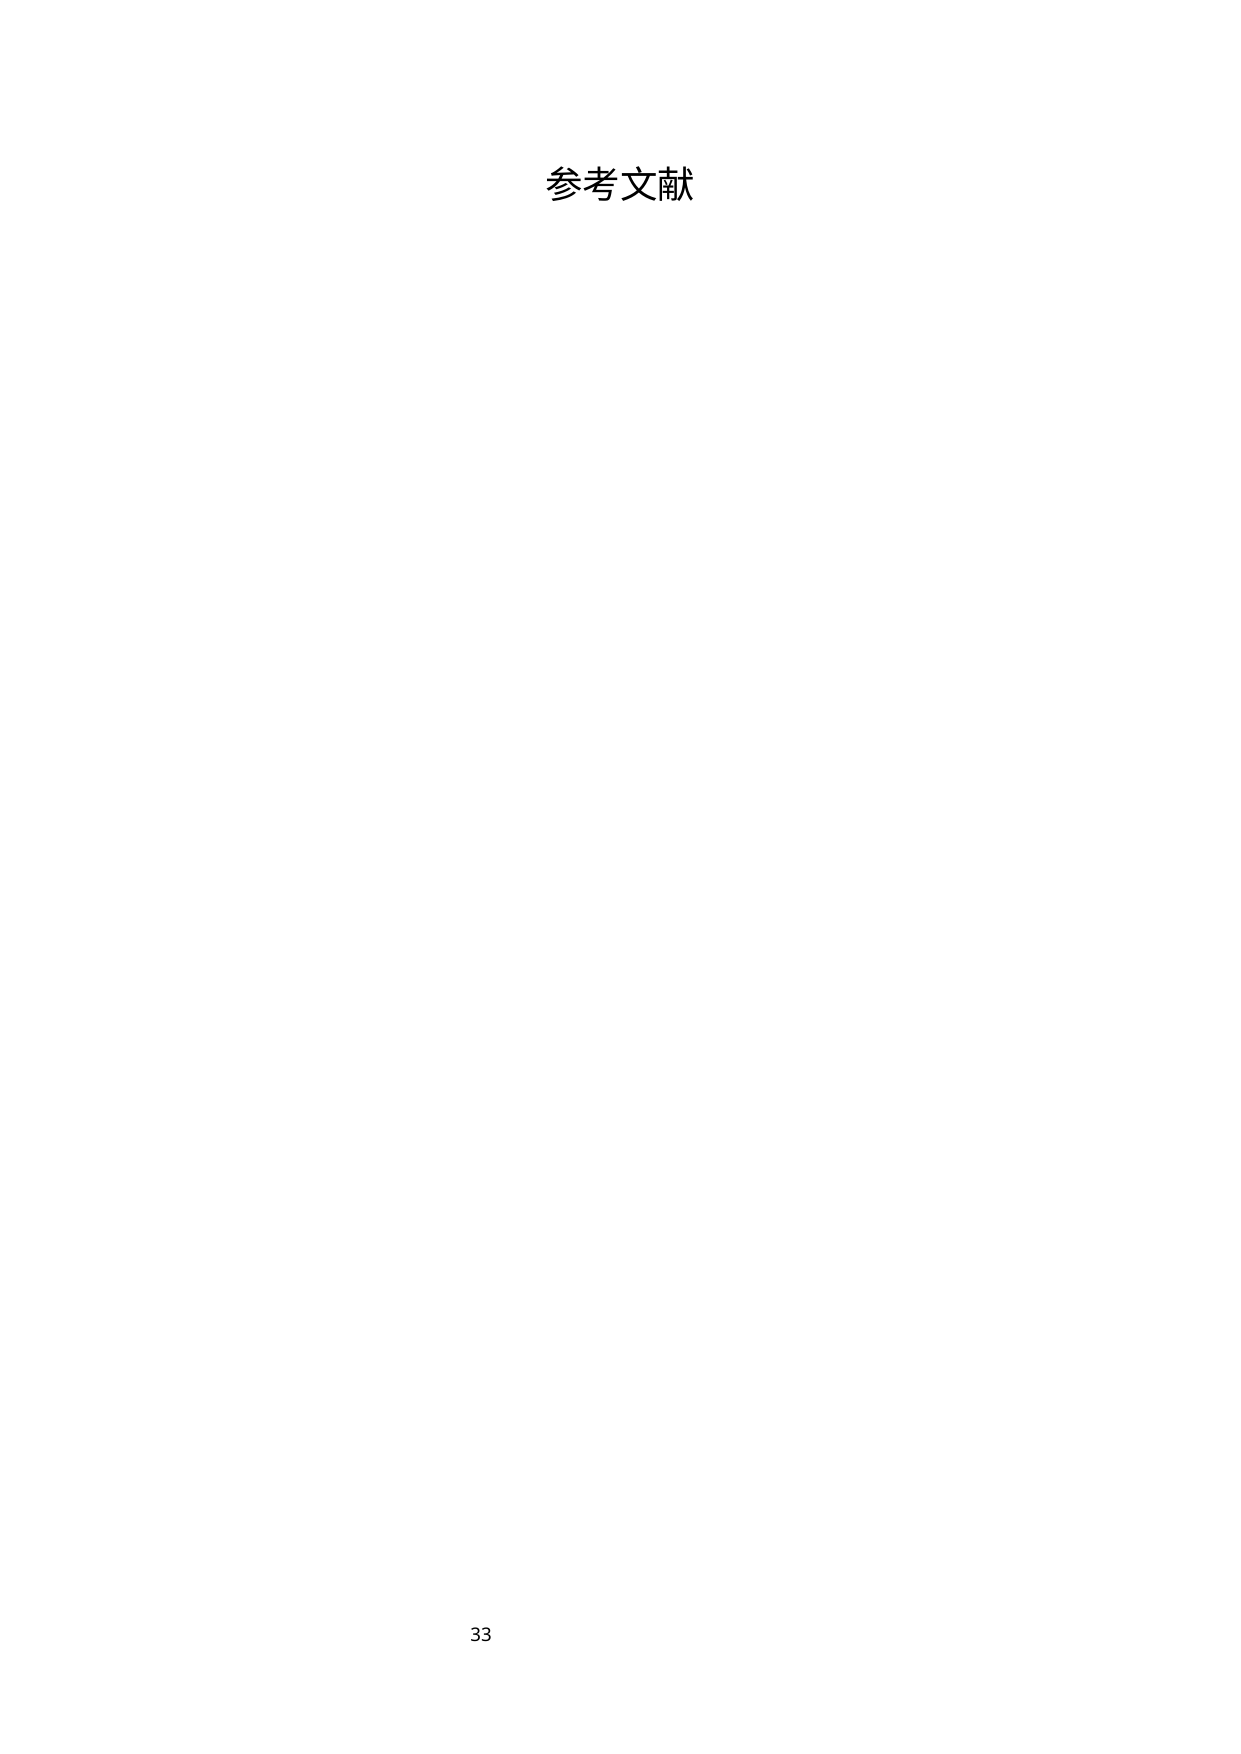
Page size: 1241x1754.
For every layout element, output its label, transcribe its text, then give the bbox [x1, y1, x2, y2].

text 参考文献 [187, 150, 1053, 215]
